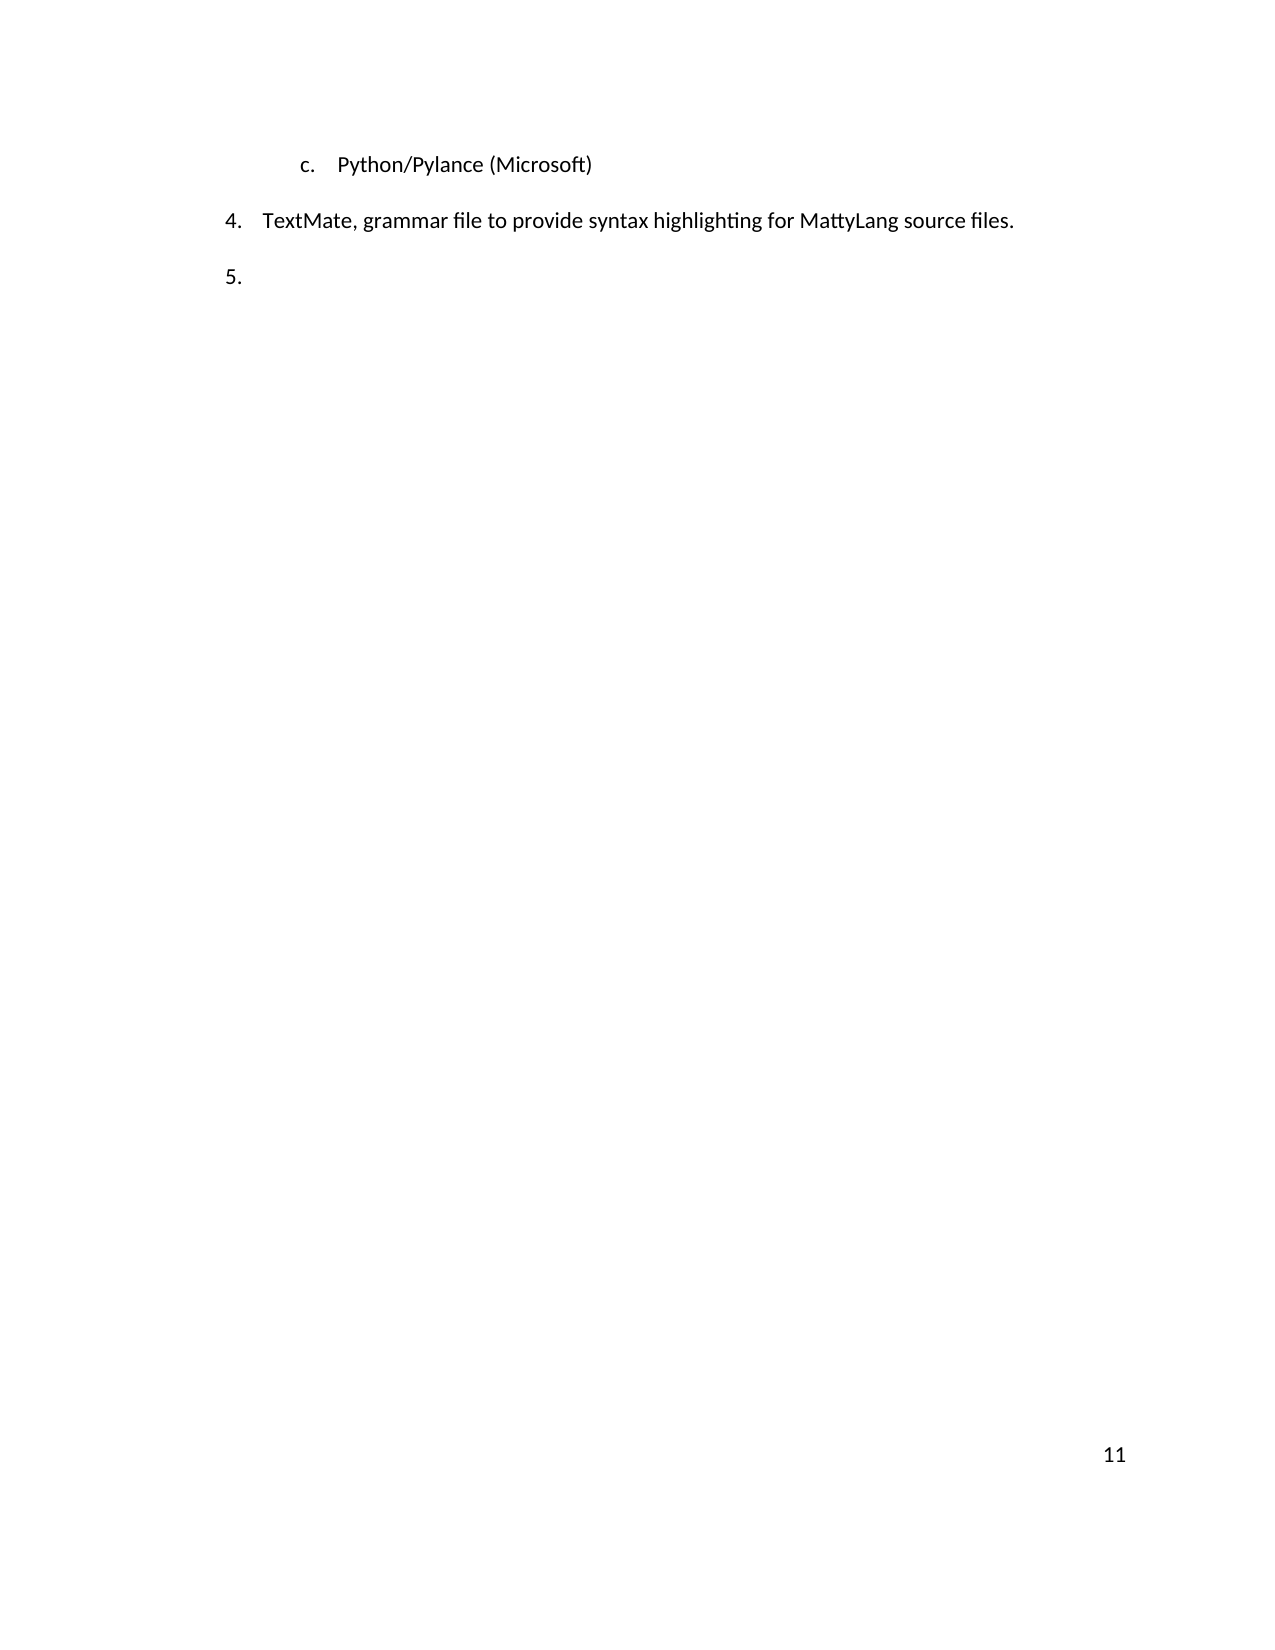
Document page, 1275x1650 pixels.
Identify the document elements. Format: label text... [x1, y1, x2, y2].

list TextMate, grammar file to provide syntax highlighting for MattyLang source files. [225, 206, 1125, 234]
list Python/Pylance (Microsoft) [300, 150, 1125, 178]
